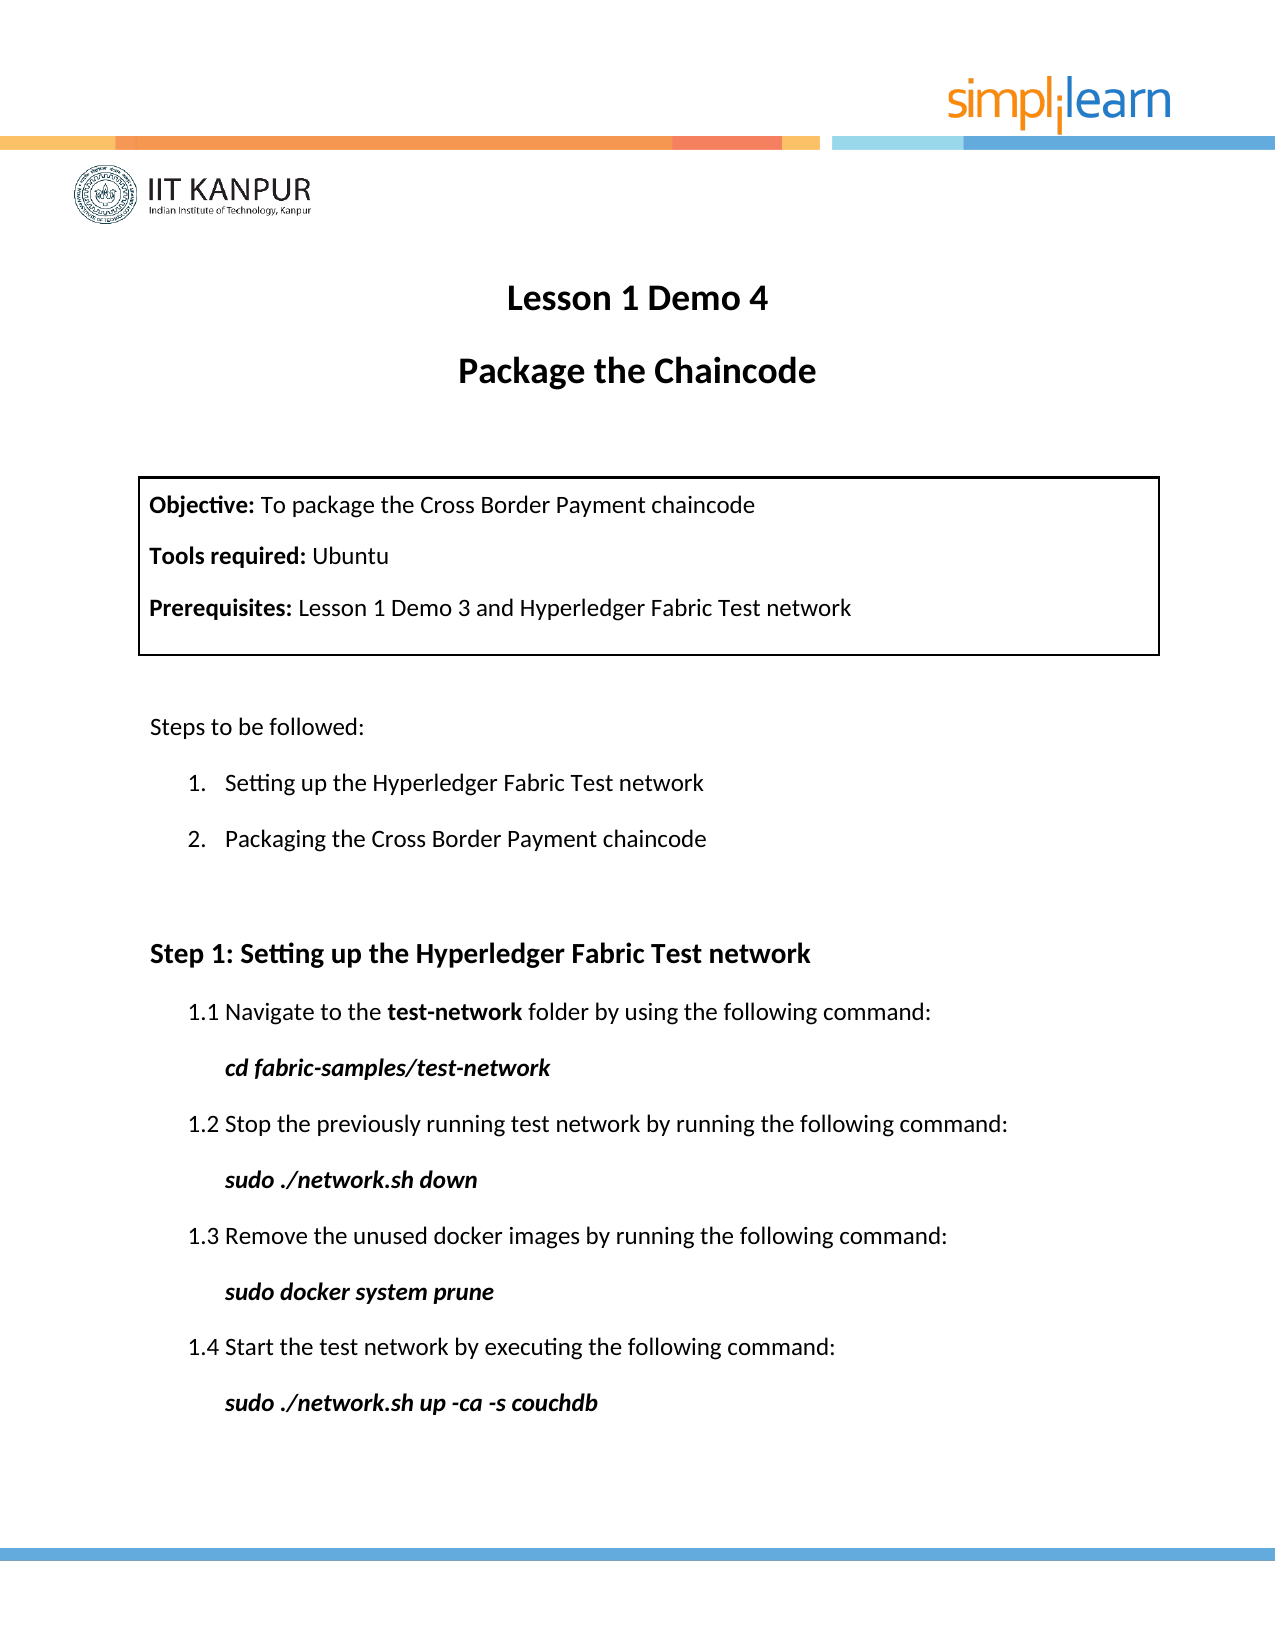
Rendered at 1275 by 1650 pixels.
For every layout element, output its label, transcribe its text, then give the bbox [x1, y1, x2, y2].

list Setting up the Hyperledger Fabric Test network [187, 767, 1125, 798]
text cd fabric-samples/test-network [225, 1052, 1125, 1083]
text Package the Chaincode [150, 347, 1125, 393]
text sudo docker system prune [225, 1276, 1125, 1306]
list Navigate to the test-network folder by using the following command: [187, 996, 1125, 1027]
text Lesson 1 Demo 4 [150, 273, 1125, 319]
text sudo ./network.sh up -ca -s couchdb [225, 1387, 1125, 1418]
text Step 1: Setting up the Hyperledger Fabric Test network [150, 935, 1125, 970]
list Stop the previously running test network by running the following command: [187, 1108, 1125, 1139]
list Start the test network by executing the following command: [187, 1331, 1125, 1362]
table_header Objective: To package the Cross Border Payment chaincode Tools required: Ubuntu Prerequisites: Lesson 1 Demo 3 and Hyperledger Fabric Test network [140, 479, 1158, 653]
list Packaging the Cross Border Payment chaincode [187, 823, 1125, 853]
picture [0, 1548, 1275, 1562]
picture [0, 76, 1275, 150]
list Remove the unused docker images by running the following command: [187, 1220, 1125, 1250]
text Steps to be followed: [150, 711, 1125, 742]
text sudo ./network.sh down [225, 1164, 1125, 1194]
picture [71, 164, 314, 225]
